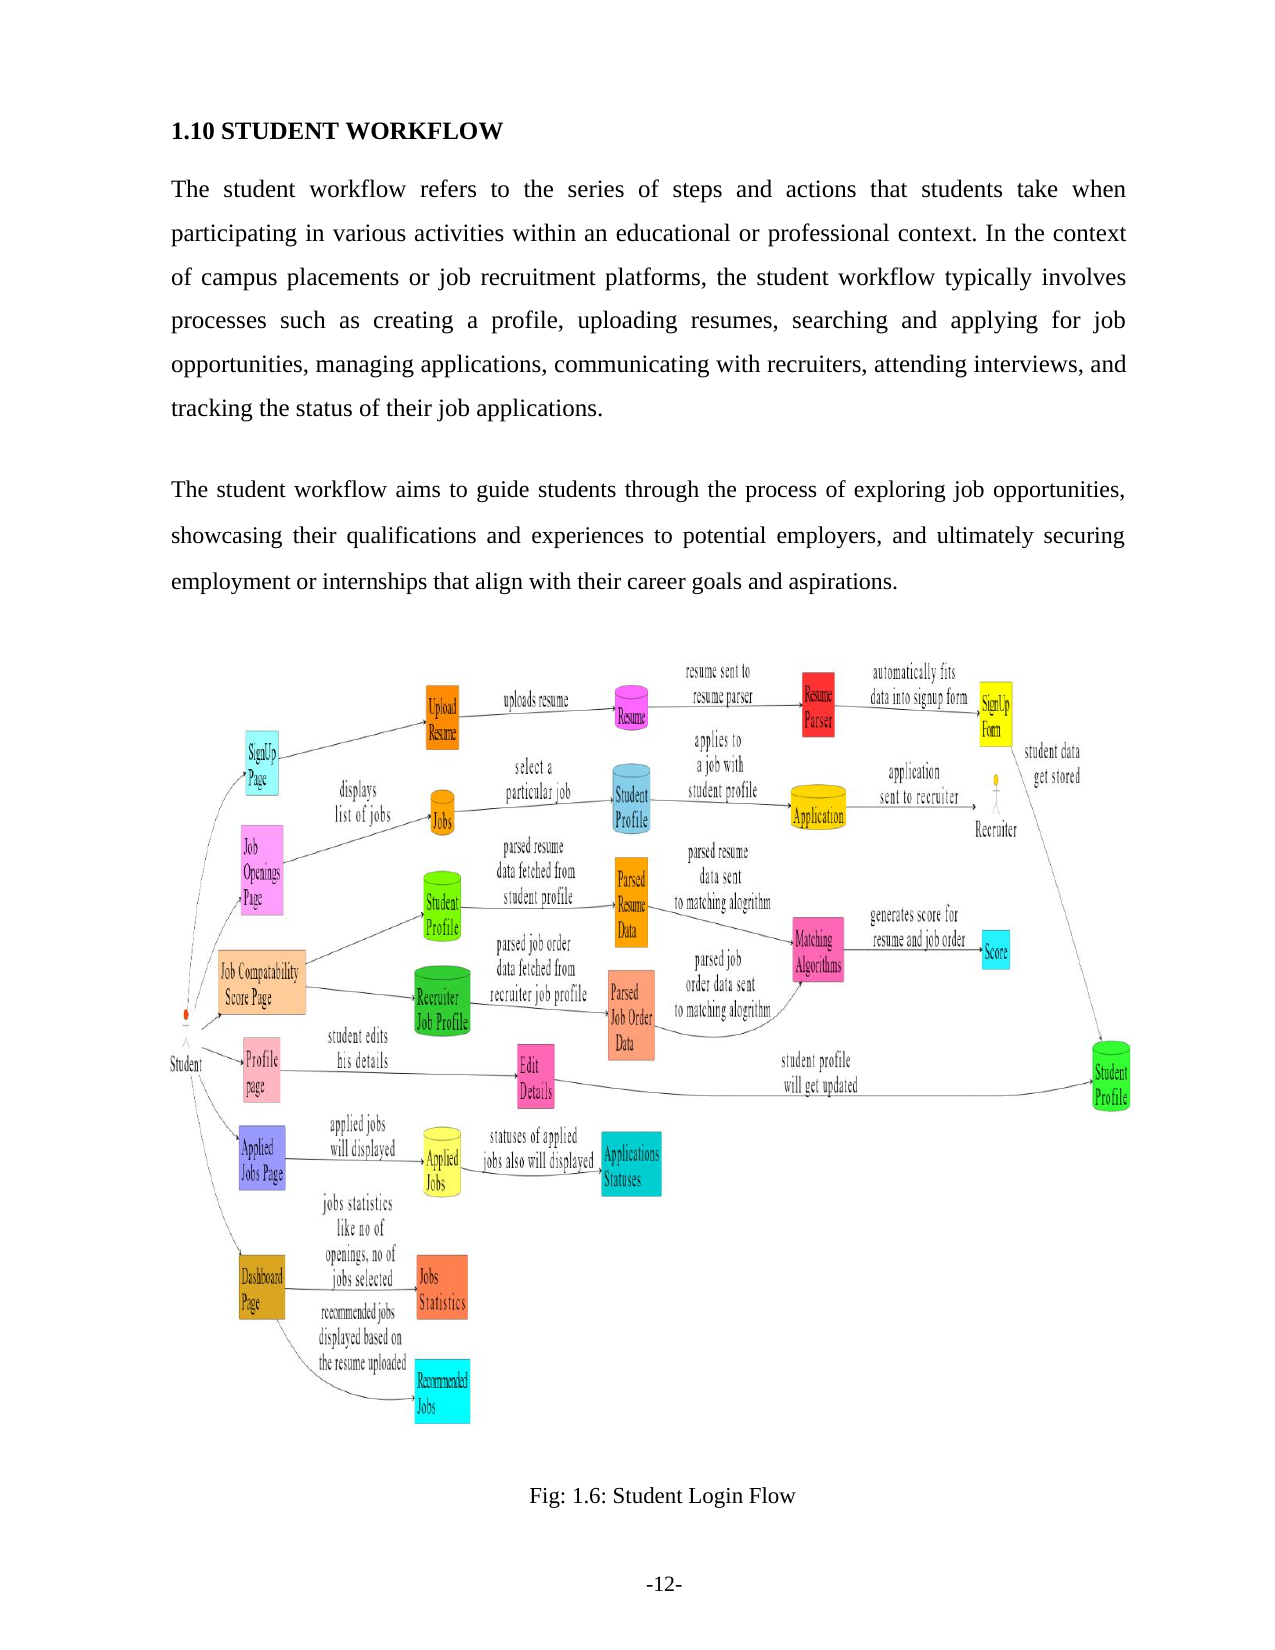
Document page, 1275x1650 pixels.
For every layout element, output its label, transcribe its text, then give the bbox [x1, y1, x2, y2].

text The student workflow refers to the series of steps and actions that students take when participating in various activities within an educational or professional context. In the context of campus placements or job recruitment platforms, the student workflow typically involves processes such as creating a profile, uploading resumes, searching and applying for job opportunities, managing applications, communicating with recruiters, attending interviews, and tracking the status of their job applications. [171, 174, 1127, 422]
text The student workflow aims to guide students through the process of exploring job opportunities, showcasing their qualifications and experiences to potential employers, and ultimately securing employment or internships that align with their career goals and aspirations. [171, 475, 1127, 594]
text Fig: 1.6: Student Login Flow [529, 1482, 1127, 1508]
picture [168, 649, 1134, 1427]
text 1.10 STUDENT WORKFLOW [171, 116, 1127, 144]
text -12- [646, 1571, 1127, 1597]
